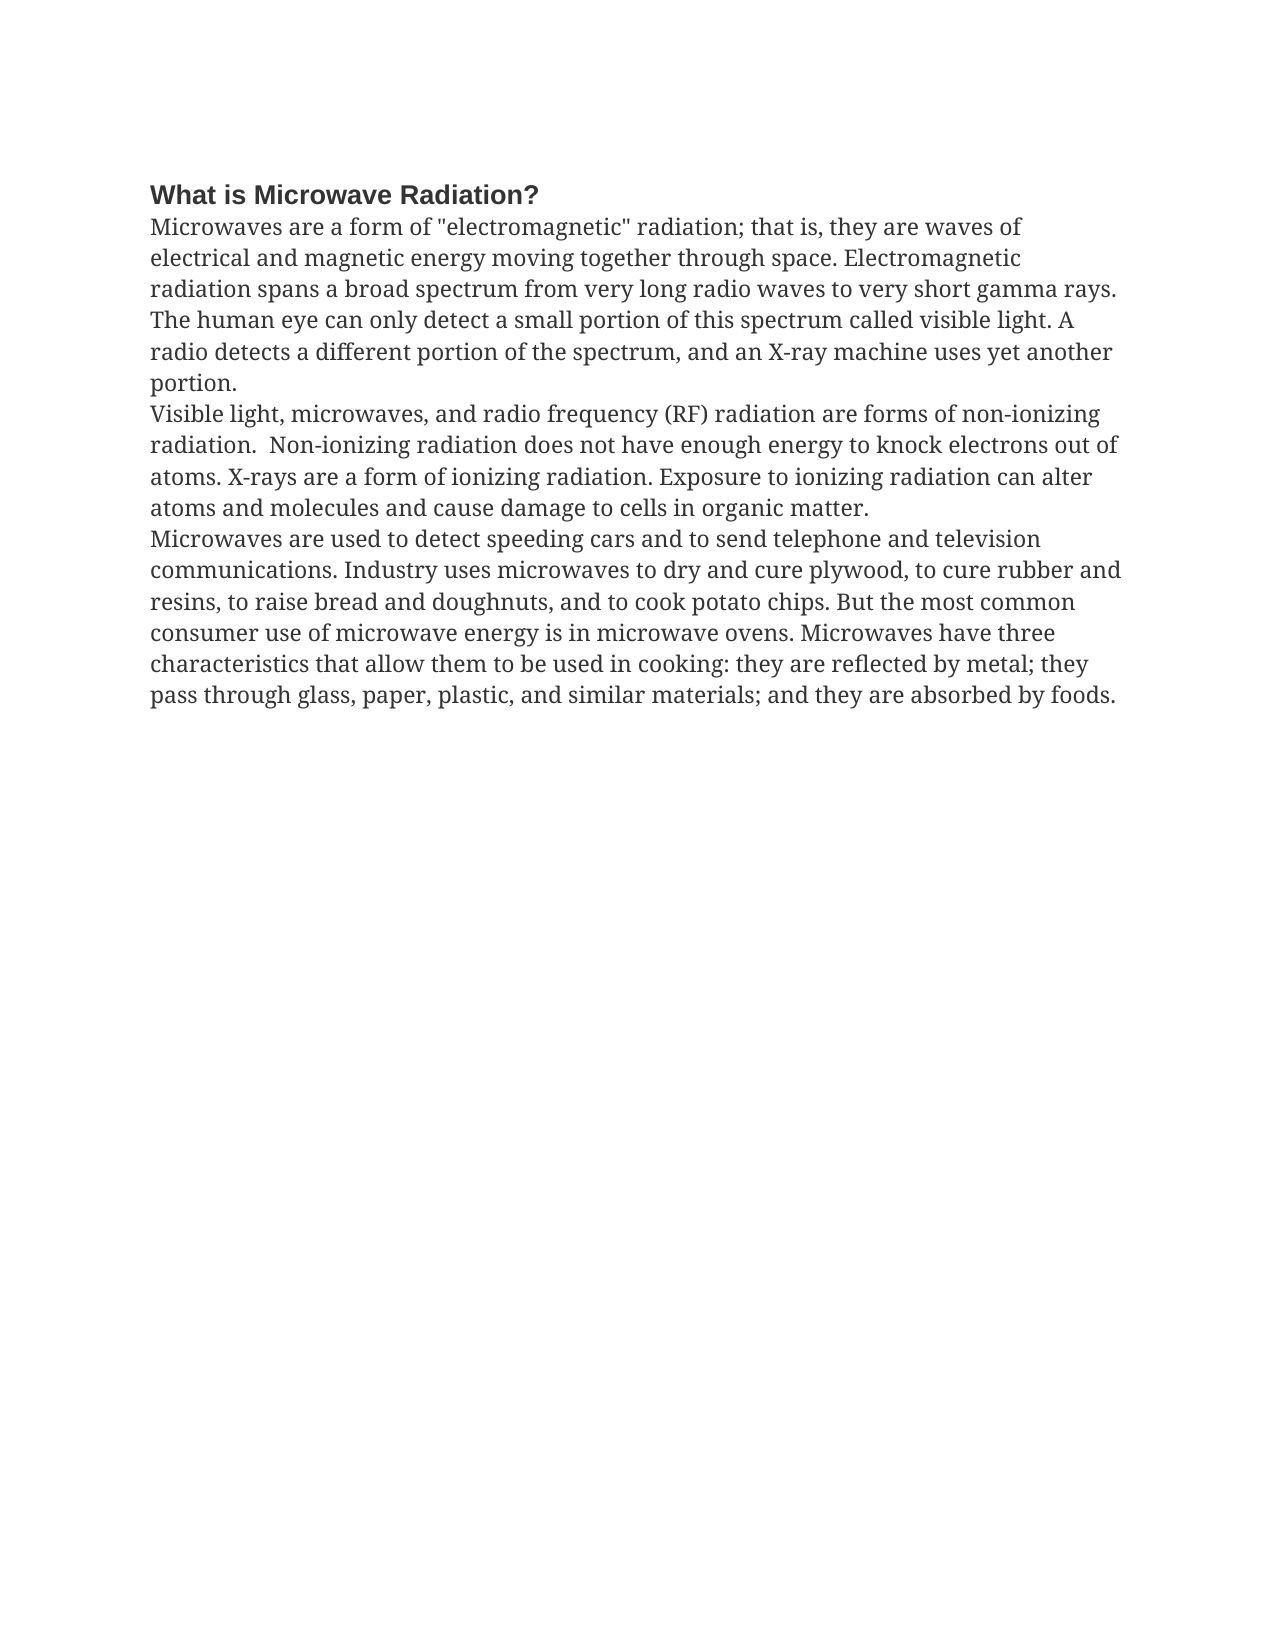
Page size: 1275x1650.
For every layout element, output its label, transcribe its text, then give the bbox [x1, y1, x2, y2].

text Visible light, microwaves, and radio frequency (RF) radiation are forms of non-ionizing radiation. Non-ionizing radiation does not have enough energy to knock electrons out of atoms. X-rays are a form of ionizing radiation. Exposure to ionizing radiation can alter atoms and molecules and cause damage to cells in organic matter. [150, 398, 1125, 523]
text Microwaves are used to detect speeding cars and to send telephone and television communications. Industry uses microwaves to dry and cure plywood, to cure rubber and resins, to raise bread and doughnuts, and to cook potato chips. But the most common consumer use of microwave energy is in microwave ovens. Microwaves have three characteristics that allow them to be used in cooking: they are reflected by metal; they pass through glass, paper, plastic, and similar materials; and they are absorbed by foods. [150, 523, 1125, 710]
text Microwaves are a form of "electromagnetic" radiation; that is, they are waves of electrical and magnetic energy moving together through space. Electromagnetic radiation spans a broad spectrum from very long radio waves to very short gamma rays. The human eye can only detect a small portion of this spectrum called visible light. A radio detects a different portion of the spectrum, and an X-ray machine uses yet another portion. [150, 210, 1125, 398]
text What is Microwave Radiation? [150, 179, 1125, 210]
